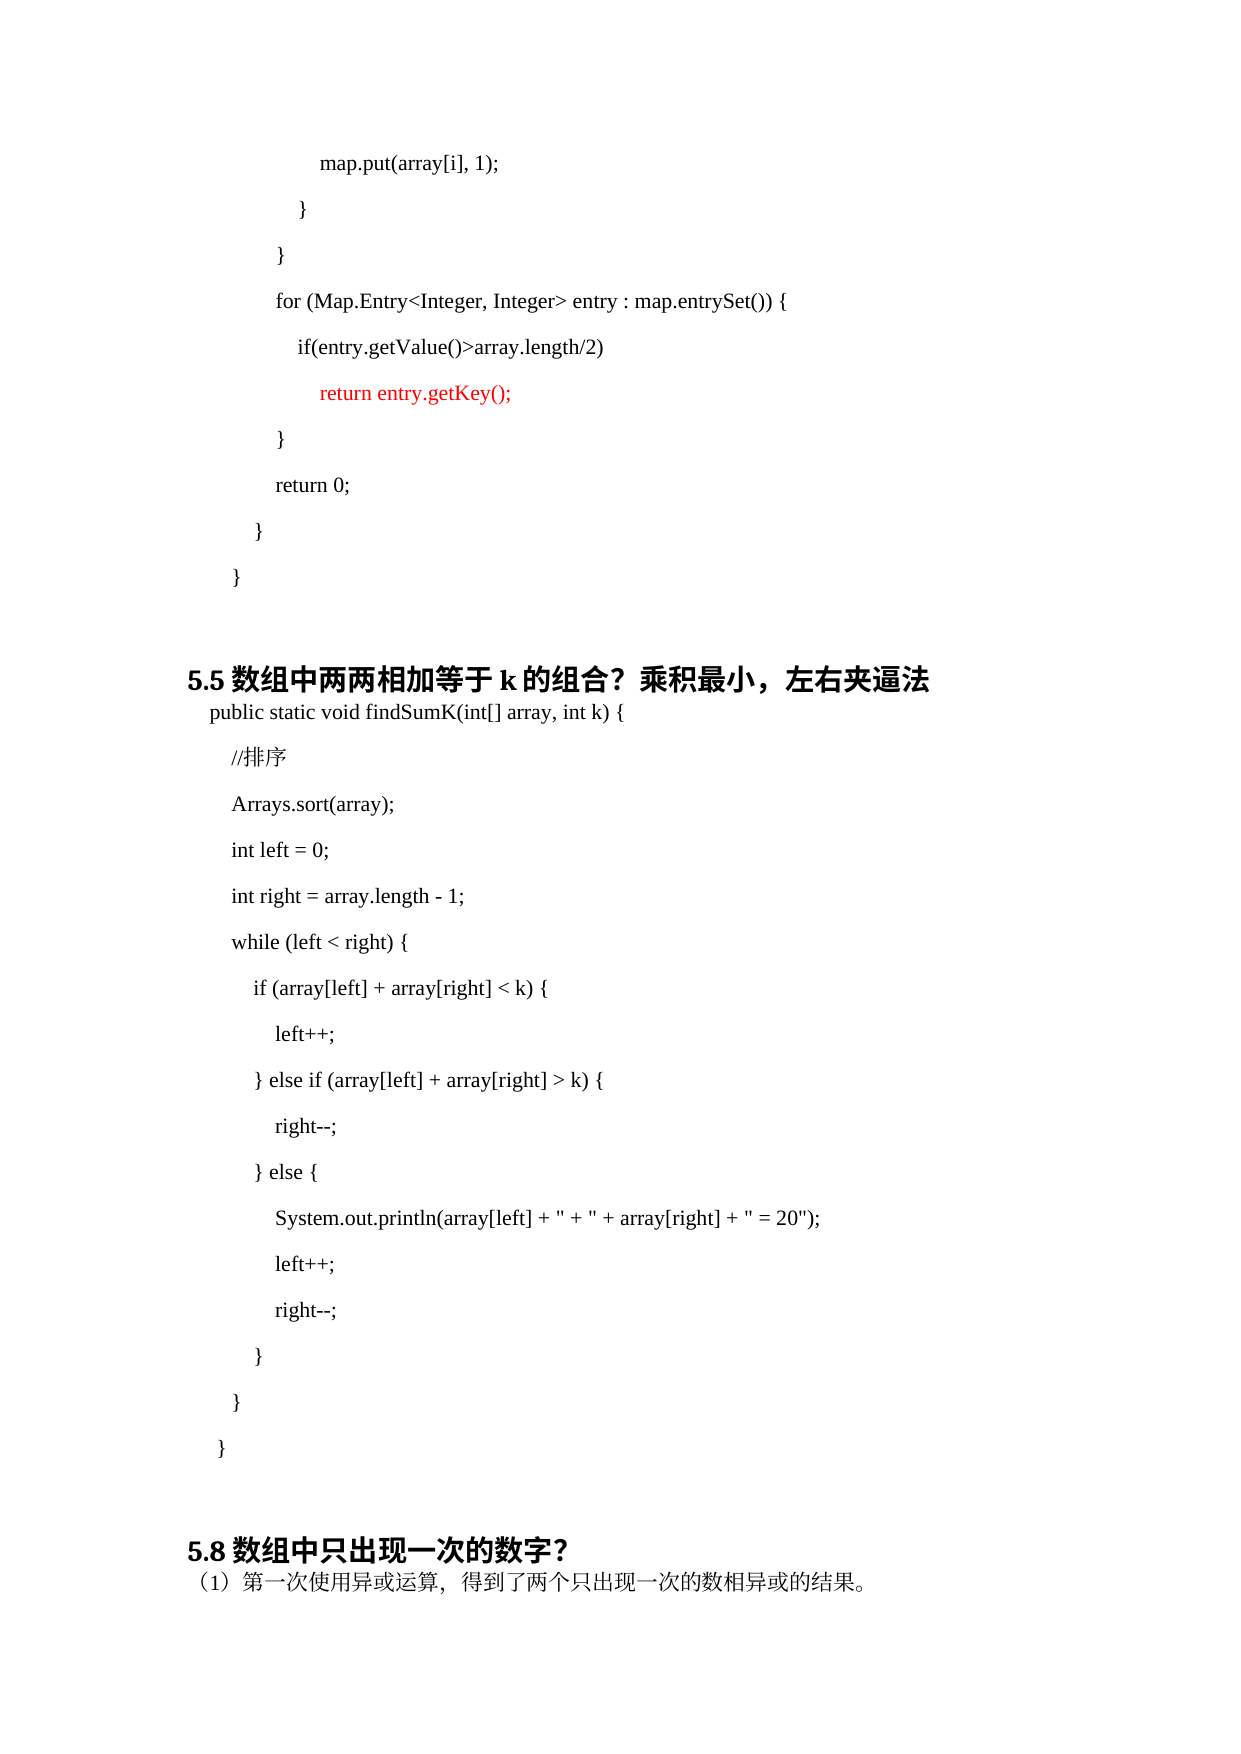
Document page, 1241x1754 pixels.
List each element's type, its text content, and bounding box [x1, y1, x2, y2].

text left++; [187, 1251, 1053, 1276]
text } [231, 564, 1053, 589]
text return 0; [231, 472, 1053, 497]
text if (array[left] + array[right] < k) { [187, 975, 1053, 1000]
text int right = array.length - 1; [187, 883, 1053, 908]
text if(entry.getValue()>array.length/2) [231, 334, 1053, 359]
text for (Map.Entry<Integer, Integer> entry : map.entrySet()) { [231, 288, 1053, 313]
text right--; [187, 1113, 1053, 1138]
text } [231, 518, 1053, 543]
text } [231, 426, 1053, 451]
text } [187, 1389, 1053, 1414]
text map.put(array[i], 1); [231, 150, 1053, 175]
text //排序 [187, 745, 1053, 770]
text } else { [187, 1159, 1053, 1184]
text left++; [187, 1021, 1053, 1046]
text } [187, 1435, 1053, 1461]
text } [187, 1343, 1053, 1368]
subtitle 5.5 数组中两两相加等于k的组合？乘积最小，左右夹逼法 [187, 656, 1053, 699]
text System.out.println(array[left] + " + " + array[right] + " = 20"); [187, 1205, 1053, 1230]
subtitle 5.8 数组中只出现一次的数字？ [187, 1527, 1053, 1570]
text （1）第一次使用异或运算，得到了两个只出现一次的数相异或的结果。 [187, 1570, 1053, 1595]
text right--; [187, 1297, 1053, 1322]
text } [231, 242, 1053, 267]
text } [231, 196, 1053, 221]
text while (left < right) { [187, 929, 1053, 954]
text int left = 0; [187, 837, 1053, 862]
text return entry.getKey(); [231, 380, 1053, 405]
text } else if (array[left] + array[right] > k) { [187, 1067, 1053, 1092]
text public static void findSumK(int[] array, int k) { [187, 699, 1053, 724]
text Arrays.sort(array); [187, 791, 1053, 816]
